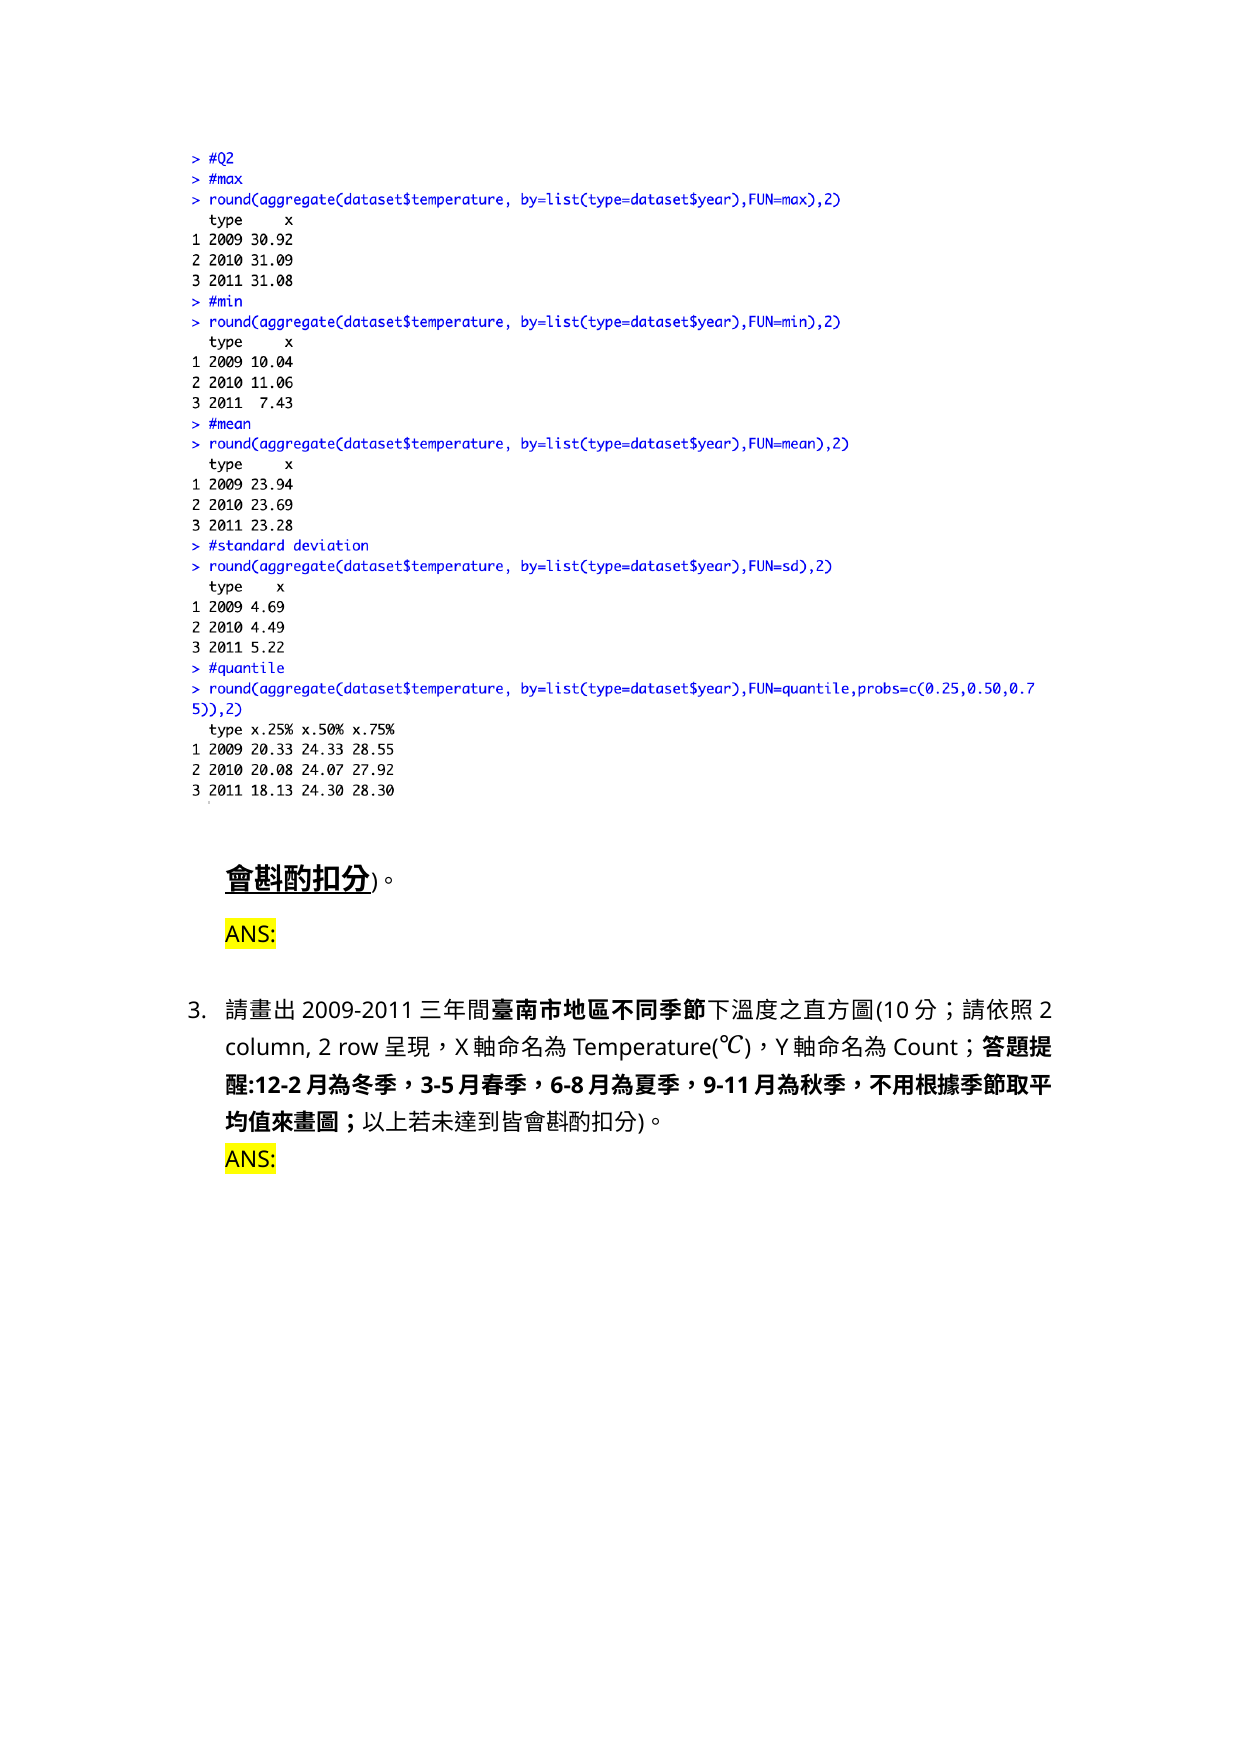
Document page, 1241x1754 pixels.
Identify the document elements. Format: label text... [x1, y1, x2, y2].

list 請畫出2009-2011三年間臺南市地區不同季節下溫度之直方圖(10分；請依照2 column, 2 row呈現，X軸命名為Temperature()，Y軸命名為Count；答題提醒:12-2月為冬季，3-5月春季，6-8月為夏季，9-11月為秋季，不用根據季節取平均值來畫圖；以上若未達到皆會斟酌扣分)。 [187, 989, 1053, 1139]
list ANS: [225, 1139, 1053, 1177]
picture [187, 150, 1053, 804]
list ANS: [225, 914, 1053, 952]
list 請算出2009-2011每一年全台溫度之最大值、最小值、平均值、標準差以及四分位數(每一項3分共45分；請將各數值四捨五入取到小數第二位，若未達到則會斟酌扣分)。 [187, 804, 1053, 914]
